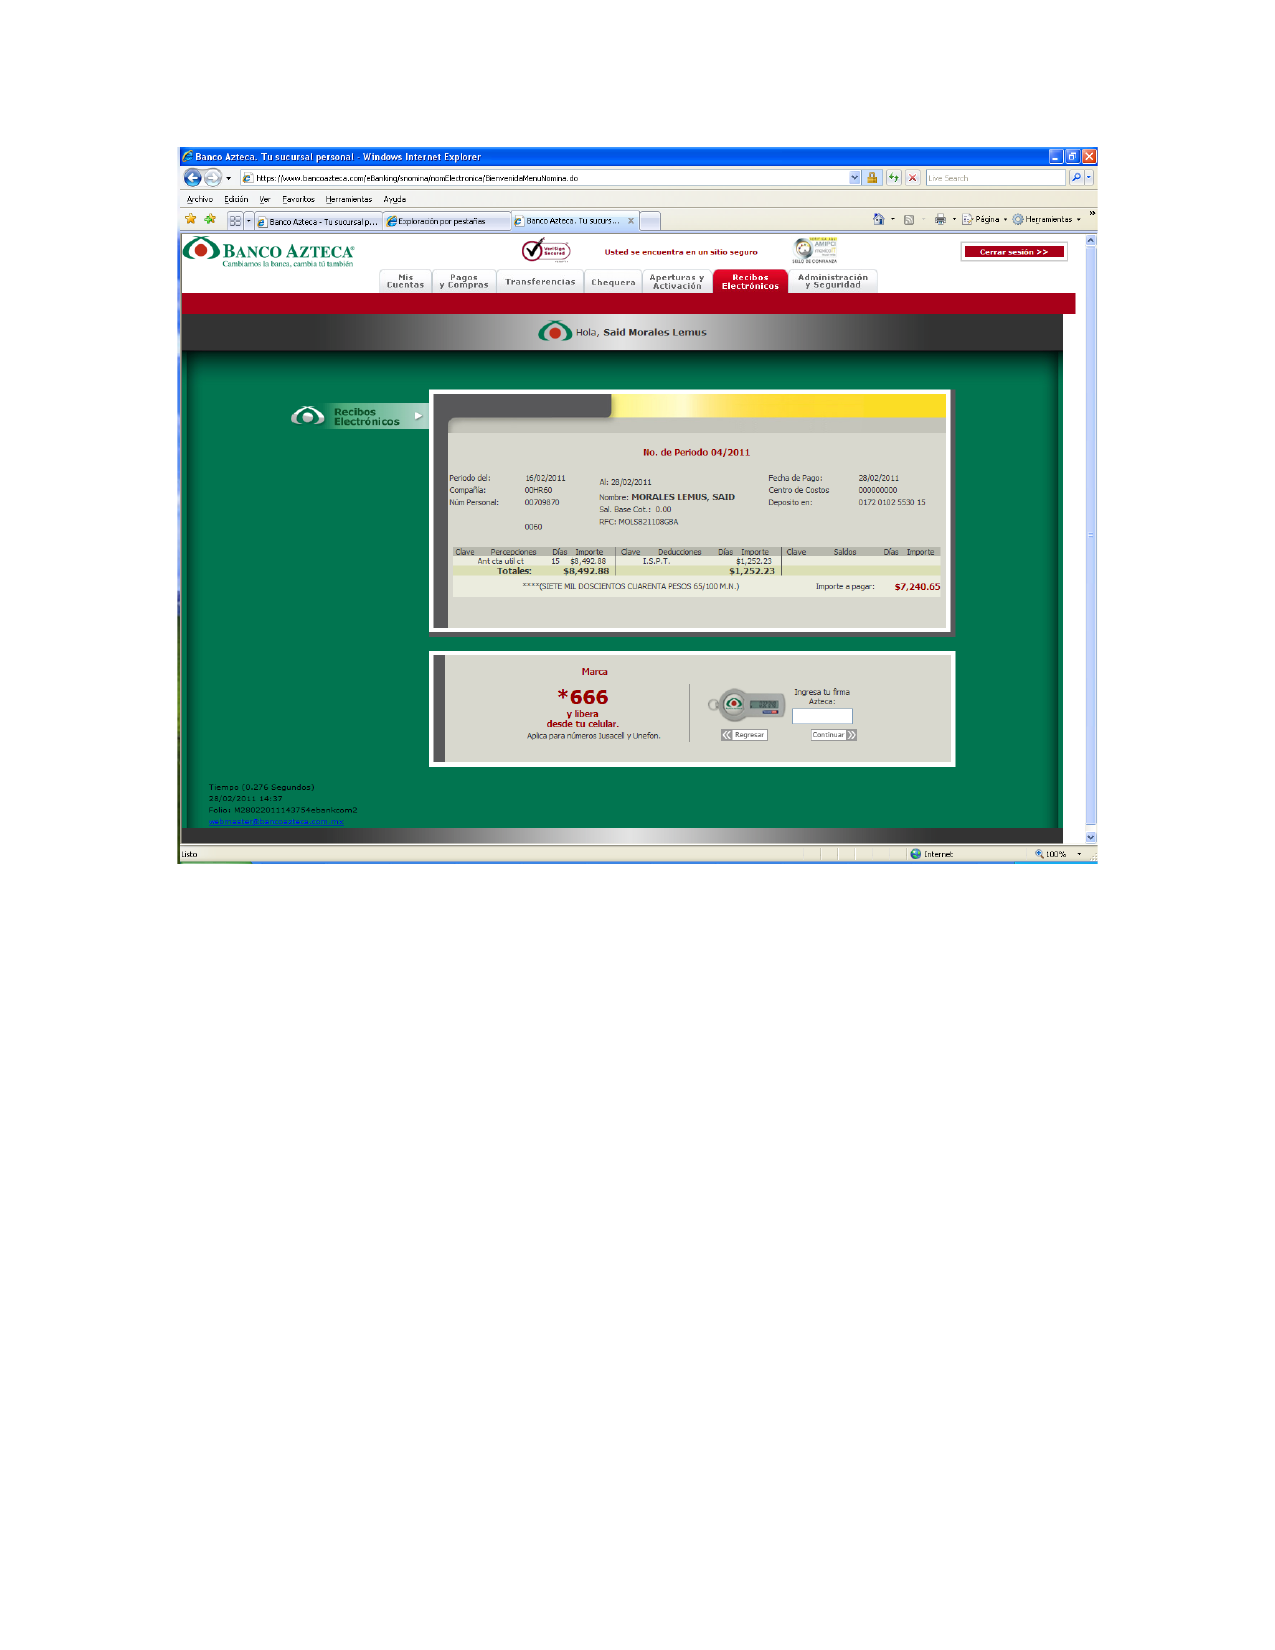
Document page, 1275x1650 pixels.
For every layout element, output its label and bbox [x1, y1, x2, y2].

picture [177, 147, 1098, 864]
